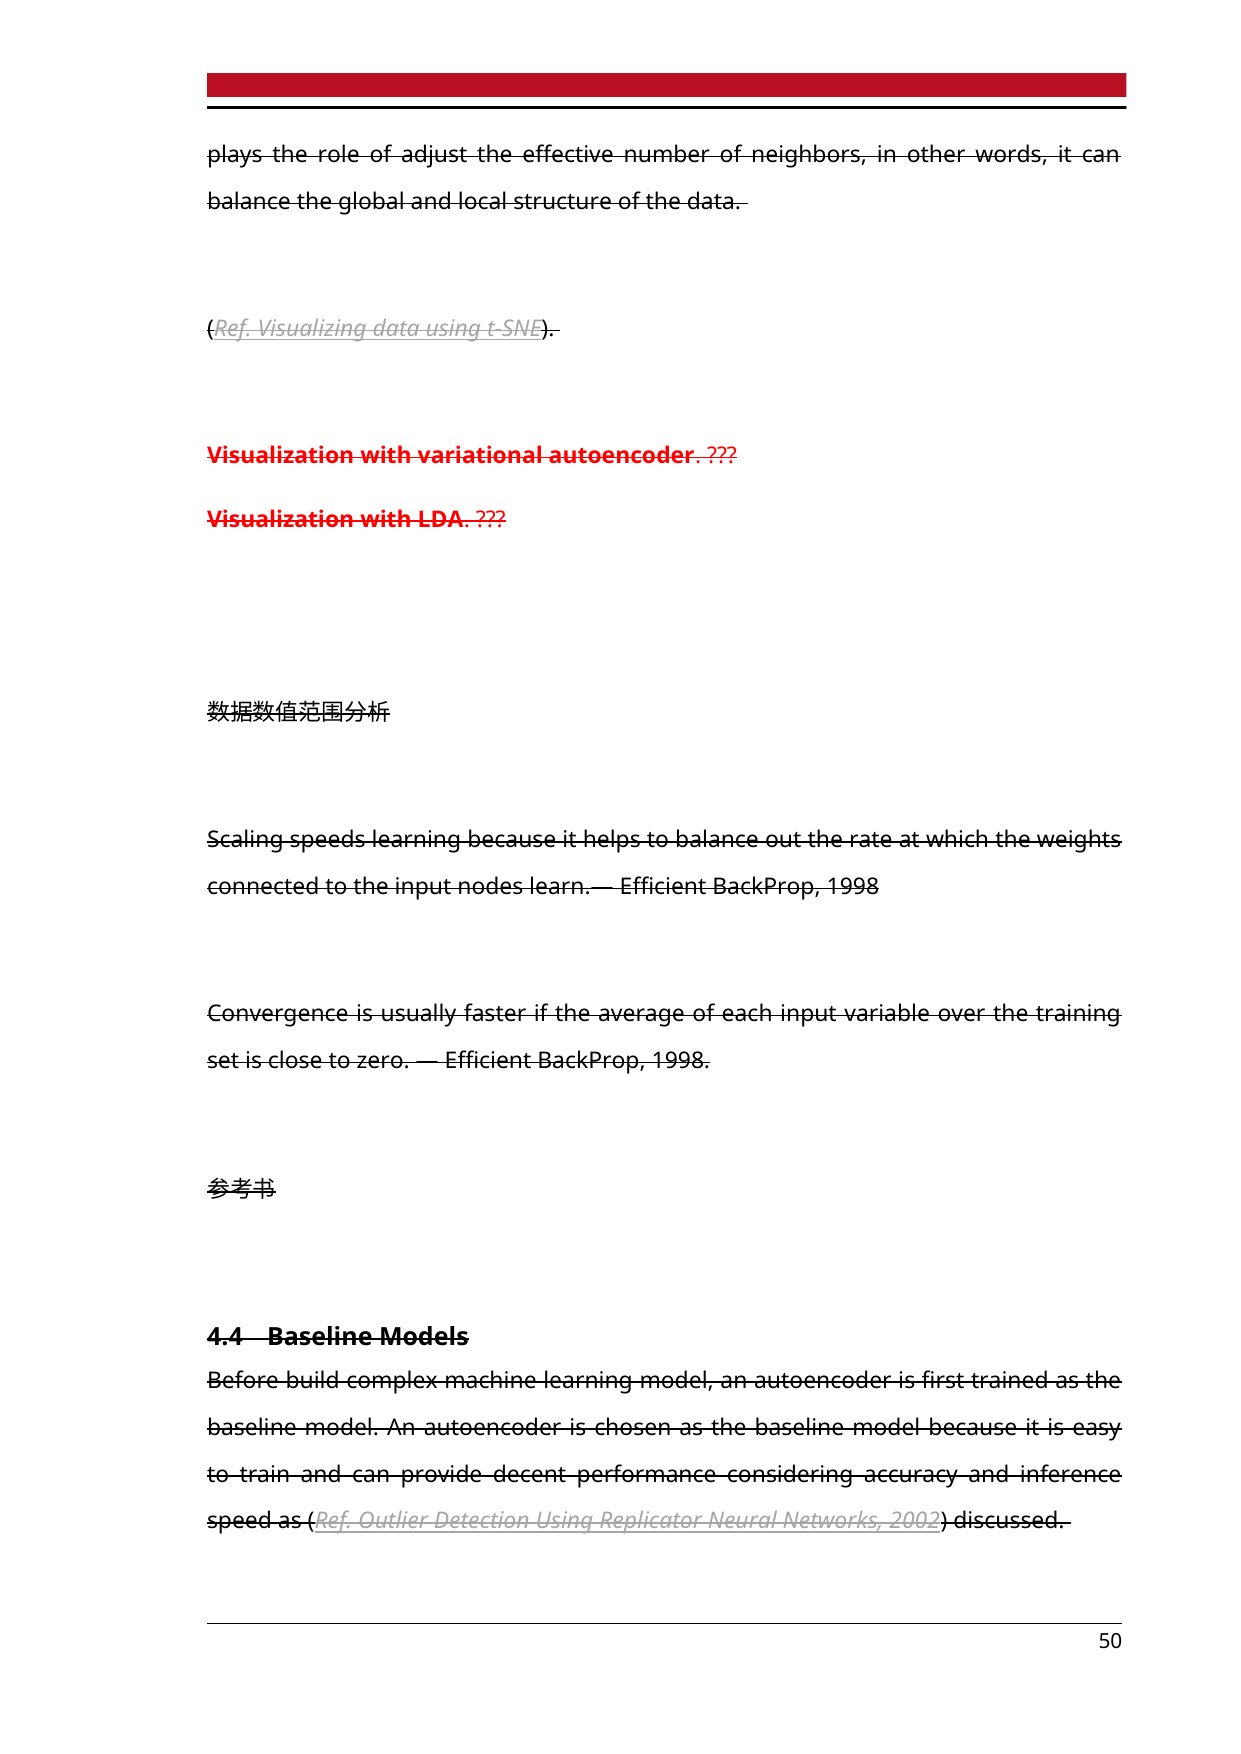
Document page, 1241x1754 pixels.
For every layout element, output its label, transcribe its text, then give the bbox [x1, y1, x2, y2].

text Convergence is usually faster if the average of each input variable over the training set is close to zero. — Eﬃcient BackProp, 1998. [207, 997, 1122, 1015]
text Before build complex machine learning model, an autoencoder is first trained as the baseline model. An autoencoder is chosen as the baseline model because it is easy to train and can provide decent performance considering accuracy and inference speed as (Ref. Outlier Detection Using Replicator Neural Networks, 2002) discussed. [207, 1430, 1122, 1475]
text (Ref. Visualizing data using t-SNE). [207, 312, 1122, 343]
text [207, 138, 1122, 216]
text Before build complex machine learning model, an autoencoder is first trained as the baseline model. An autoencoder is chosen as the baseline model because it is easy to train and can provide decent performance considering accuracy and inference speed as (Ref. Outlier Detection Using Replicator Neural Networks, 2002) discussed. [207, 1477, 1122, 1536]
text Scaling speeds learning because it helps to balance out the rate at which the weights connected to the input nodes learn.— Eﬃcient BackProp, 1998 [207, 823, 1122, 841]
text Convergence is usually faster if the average of each input variable over the training set is close to zero. — Eﬃcient BackProp, 1998. [207, 1016, 1122, 1075]
subtitle Baseline Models [207, 1322, 1122, 1351]
text Visualization with variational autoencoder. ??? [207, 439, 1122, 470]
text 参考书 [207, 1171, 1122, 1204]
picture [206, 73, 1127, 109]
text Scaling speeds learning because it helps to balance out the rate at which the weights connected to the input nodes learn.— Eﬃcient BackProp, 1998 [207, 843, 1122, 901]
text 数据数值范围分析 [207, 693, 1122, 727]
text Before build complex machine learning model, an autoencoder is first trained as the baseline model. An autoencoder is chosen as the baseline model because it is easy to train and can provide decent performance considering accuracy and inference speed as (Ref. Outlier Detection Using Replicator Neural Networks, 2002) discussed. [207, 1383, 1122, 1428]
text Visualization with LDA. ??? [207, 503, 1122, 534]
